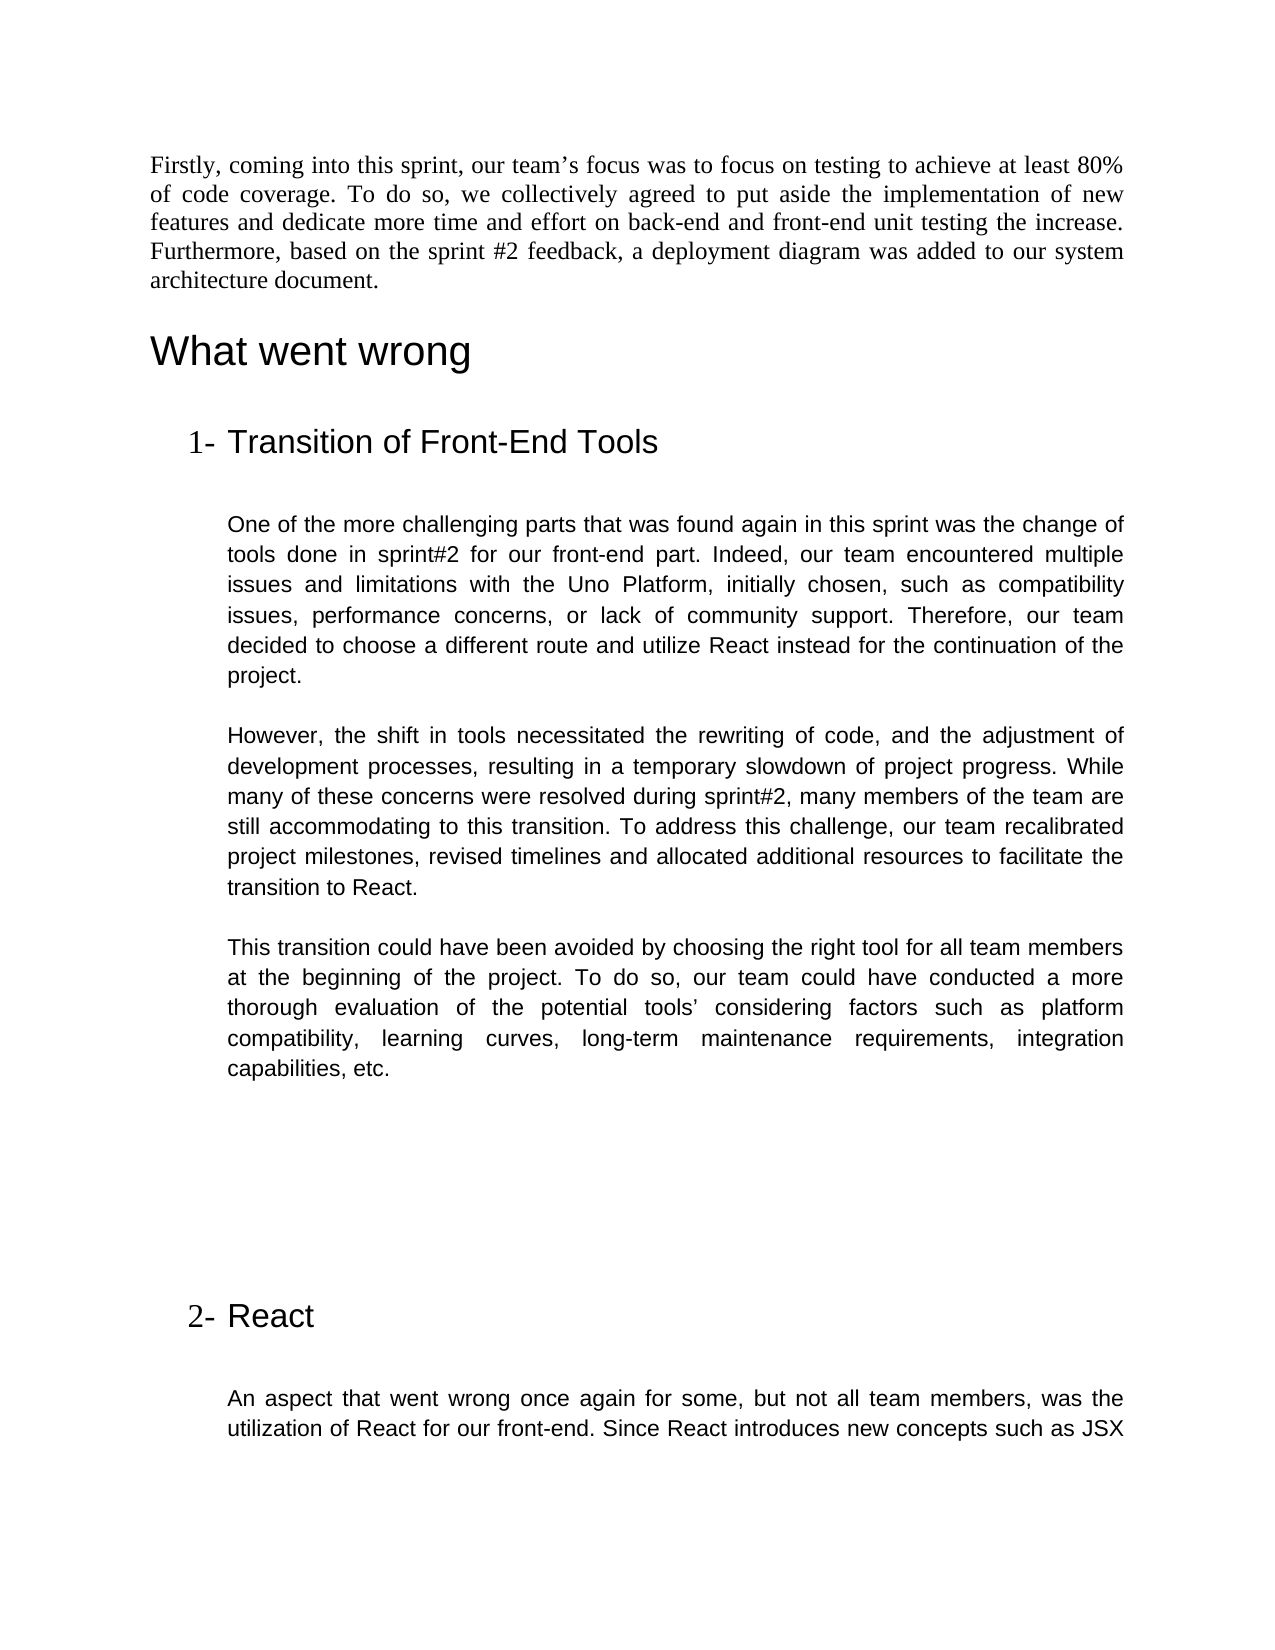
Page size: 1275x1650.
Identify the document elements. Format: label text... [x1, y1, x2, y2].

text This transition could have been avoided by choosing the right tool for all team members at the beginning of the project. To do so, our team could have conducted a more thorough evaluation of the potential tools’ considering factors such as platform compatibility, learning curves, long-term maintenance requirements, integration capabilities, etc. [227, 934, 1125, 1081]
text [227, 1385, 1125, 1441]
text One of the more challenging parts that was found again in this sprint was the change of tools done in sprint#2 for our front-end part. Indeed, our team encountered multiple issues and limitations with the Uno Platform, initially chosen, such as compatibility issues, performance concerns, or lack of community support. Therefore, our team decided to choose a different route and utilize React instead for the continuation of the project. [227, 511, 1125, 688]
list React [187, 1296, 1125, 1335]
text Firstly, coming into this sprint, our team’s focus was to focus on testing to achieve at least 80% of code coverage. To do so, we collectively agreed to put aside the implementation of new features and dedicate more time and effort on back-end and front-end unit testing the increase. Furthermore, based on the sprint #2 feedback, a deployment diagram was added to our system architecture document. [150, 150, 1125, 294]
text However, the shift in tools necessitated the rewriting of code, and the adjustment of development processes, resulting in a temporary slowdown of project progress. While many of these concerns were resolved during sprint#2, many members of the team are still accommodating to this transition. To address this challenge, our team recalibrated project milestones, revised timelines and allocated additional resources to facilitate the transition to React. [227, 722, 1125, 900]
subtitle What went wrong [150, 327, 1125, 374]
list Transition of Front-End Tools [187, 422, 1125, 461]
